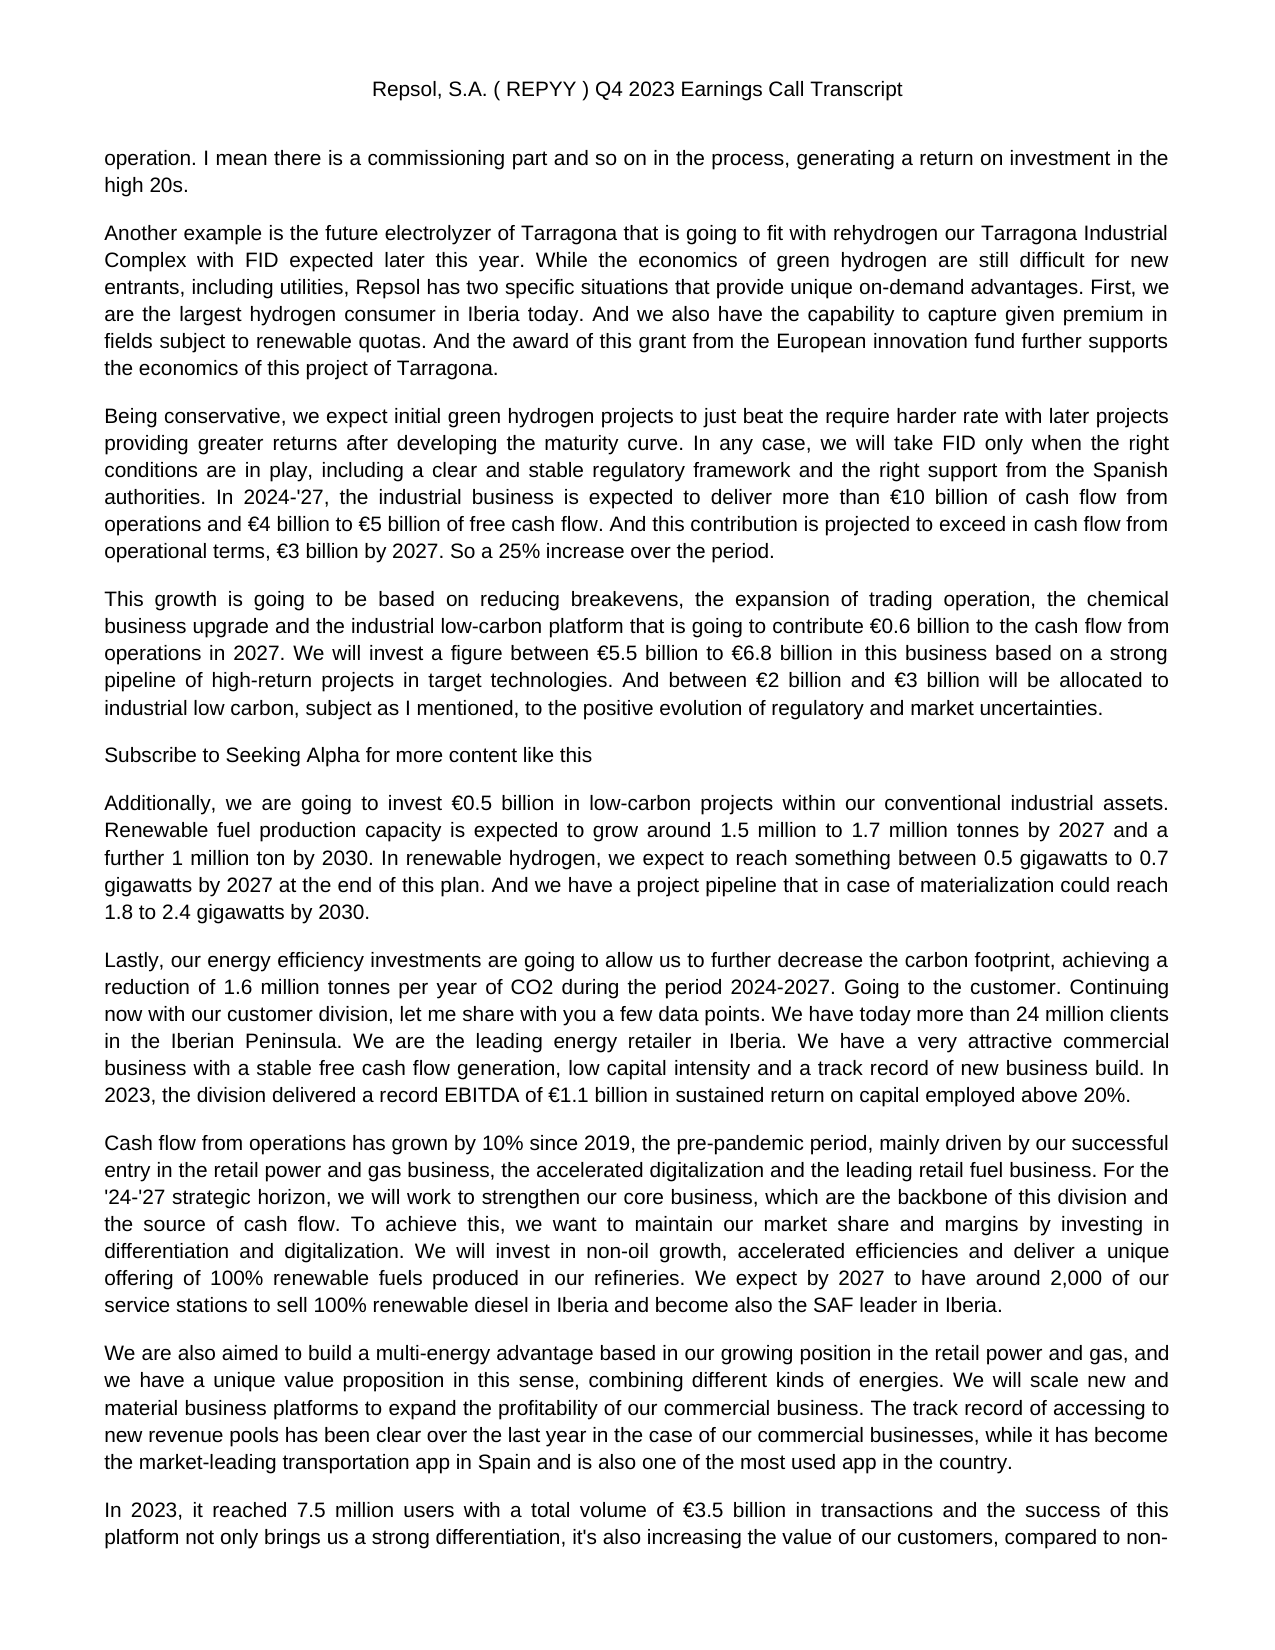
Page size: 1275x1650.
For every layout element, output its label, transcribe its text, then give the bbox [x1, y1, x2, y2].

text Another example is the future electrolyzer of Tarragona that is going to fit with rehydrogen our Tarragona Industrial Complex with FID expected later this year. While the economics of green hydrogen are still difficult for new entrants, including utilities, Repsol has two specific situations that provide unique on-demand advantages. First, we are the largest hydrogen consumer in Iberia today. And we also have the capability to capture given premium in fields subject to renewable quotas. And the award of this grant from the European innovation fund further supports the economics of this project of Tarragona. [104, 217, 1171, 380]
text This growth is going to be based on reducing breakevens, the expansion of trading operation, the chemical business upgrade and the industrial low-carbon platform that is going to contribute €0.6 billion to the cash flow from operations in 2027. We will invest a figure between €5.5 billion to €6.8 billion in this business based on a strong pipeline of high-return projects in target technologies. And between €2 billion and €3 billion will be allocated to industrial low carbon, subject as I mentioned, to the positive evolution of regulatory and market uncertainties. [104, 584, 1171, 719]
text Being conservative, we expect initial green hydrogen projects to just beat the require harder rate with later projects providing greater returns after developing the maturity curve. In any case, we will take FID only when the right conditions are in play, including a clear and stable regulatory framework and the right support from the Spanish authorities. In 2024-'27, the industrial business is expected to deliver more than €10 billion of cash flow from operations and €4 billion to €5 billion of free cash flow. And this contribution is projected to exceed in cash flow from operational terms, €3 billion by 2027. So a 25% increase over the period. [104, 401, 1171, 563]
text Subscribe to Seeking Alpha for more content like this [104, 740, 1171, 767]
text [104, 1494, 1171, 1548]
text Lastly, our energy efficiency investments are going to allow us to further decrease the carbon footprint, achieving a reduction of 1.6 million tonnes per year of CO2 during the period 2024-2027. Going to the customer. Continuing now with our customer division, let me share with you a few data points. We have today more than 24 million clients in the Iberian Peninsula. We are the leading energy retailer in Iberia. We have a very attractive commercial business with a stable free cash flow generation, low capital intensity and a track record of new business build. In 2023, the division delivered a record EBITDA of €1.1 billion in sustained return on capital employed above 20%. [104, 944, 1171, 1107]
text We are also aimed to build a multi-energy advantage based in our growing position in the retail power and gas, and we have a unique value proposition in this sense, combining different kinds of energies. We will scale new and material business platforms to expand the profitability of our commercial business. The track record of accessing to new revenue pools has been clear over the last year in the case of our commercial businesses, while it has become the market-leading transportation app in Spain and is also one of the most used app in the country. [104, 1338, 1171, 1473]
text Additionally, we are going to invest €0.5 billion in low-carbon projects within our conventional industrial assets. Renewable fuel production capacity is expected to grow around 1.5 million to 1.7 million tonnes by 2027 and a further 1 million ton by 2030. In renewable hydrogen, we expect to reach something between 0.5 gigawatts to 0.7 gigawatts by 2027 at the end of this plan. And we have a project pipeline that in case of materialization could reach 1.8 to 2.4 gigawatts by 2030. [104, 788, 1171, 923]
text Cash flow from operations has grown by 10% since 2019, the pre-pandemic period, mainly driven by our successful entry in the retail power and gas business, the accelerated digitalization and the leading retail fuel business. For the '24-'27 strategic horizon, we will work to strengthen our core business, which are the backbone of this division and the source of cash flow. To achieve this, we want to maintain our market share and margins by investing in differentiation and digitalization. We will invest in non-oil growth, accelerated efficiencies and deliver a unique offering of 100% renewable fuels produced in our refineries. We expect by 2027 to have around 2,000 of our service stations to sell 100% renewable diesel in Iberia and become also the SAF leader in Iberia. [104, 1128, 1171, 1317]
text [104, 142, 1171, 196]
